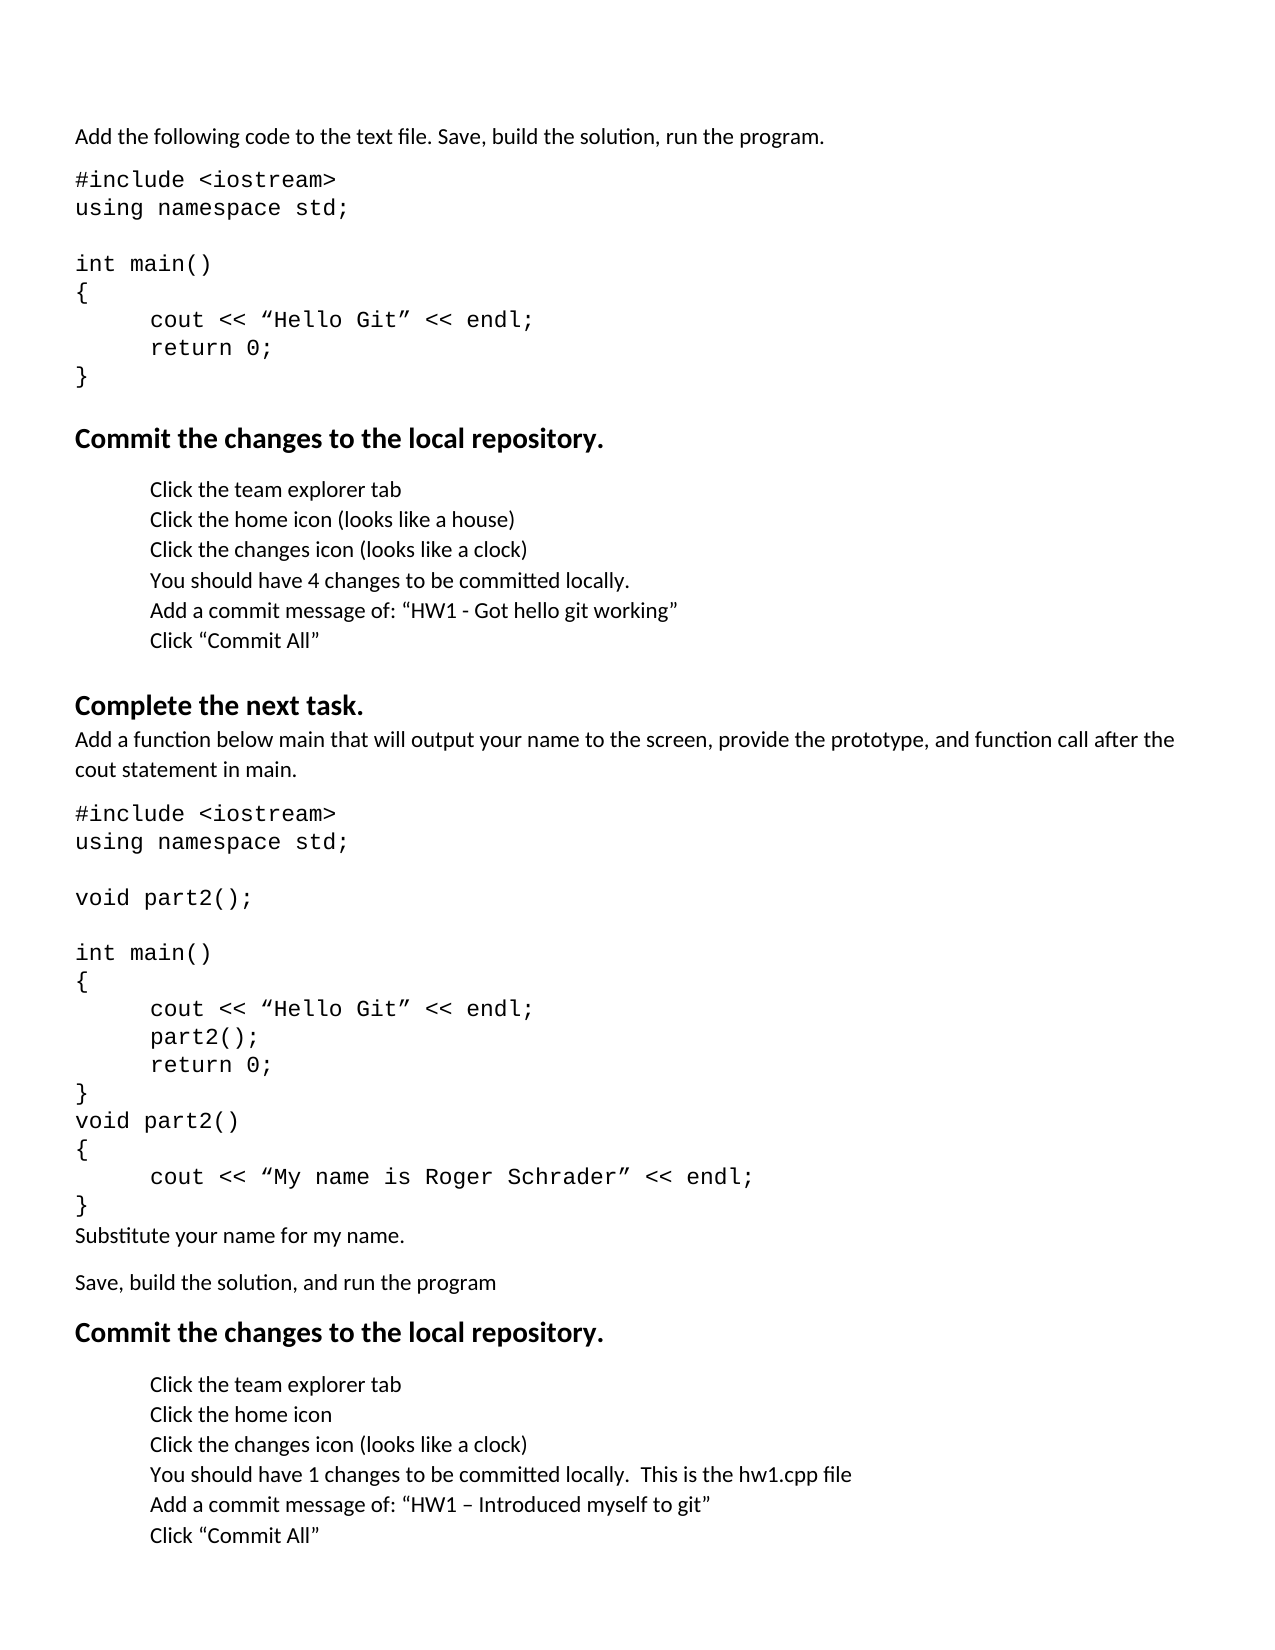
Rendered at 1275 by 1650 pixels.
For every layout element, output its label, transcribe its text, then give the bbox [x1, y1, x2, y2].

text Commit the changes to the local repository. [75, 420, 1200, 456]
text Save, build the solution, and run the program [75, 1268, 1200, 1296]
text Click the team explorer tab [75, 1370, 1200, 1398]
text cout << “My name is Roger Schrader” << endl; [75, 1165, 1200, 1191]
text part2(); [75, 1025, 1200, 1051]
text { [75, 280, 1200, 306]
text using namespace std; [75, 830, 1200, 856]
text void part2() [75, 1109, 1200, 1135]
text Complete the next task. [75, 687, 1200, 722]
text void part2(); [75, 886, 1200, 912]
text Add a function below main that will output your name to the screen, provide the prototype, and function call after the cout statement in main. [75, 725, 1200, 783]
text You should have 4 changes to be committed locally. [75, 566, 1200, 594]
text You should have 1 changes to be committed locally. This is the hw1.cpp file [75, 1460, 1200, 1488]
text } [75, 1193, 1200, 1219]
text return 0; [75, 336, 1200, 362]
text Add a commit message of: “HW1 - Got hello git working” [75, 596, 1200, 624]
text int main() [75, 252, 1200, 278]
text Add a commit message of: “HW1 – Introduced myself to git” [75, 1491, 1200, 1518]
text { [75, 1137, 1200, 1163]
text Click the changes icon (looks like a clock) [75, 1430, 1200, 1458]
text #include <iostream> [75, 169, 1200, 195]
text Click the home icon (looks like a house) [75, 505, 1200, 533]
text Click the changes icon (looks like a clock) [75, 536, 1200, 563]
text } [75, 1081, 1200, 1107]
text { [75, 969, 1200, 996]
text } [75, 364, 1200, 390]
text #include <iostream> [75, 802, 1200, 828]
text Click “Commit All” [75, 1521, 1200, 1549]
text Substitute your name for my name. [75, 1221, 1200, 1249]
text Click the home icon [75, 1400, 1200, 1428]
text int main() [75, 942, 1200, 968]
text cout << “Hello Git” << endl; [75, 308, 1200, 334]
text cout << “Hello Git” << endl; [75, 997, 1200, 1023]
text Commit the changes to the local repository. [75, 1314, 1200, 1350]
text using namespace std; [75, 197, 1200, 223]
text Click “Commit All” [75, 626, 1200, 654]
text Add the following code to the text file. Save, build the solution, run the program. [75, 122, 1200, 150]
text return 0; [75, 1053, 1200, 1079]
text Click the team explorer tab [75, 475, 1200, 503]
